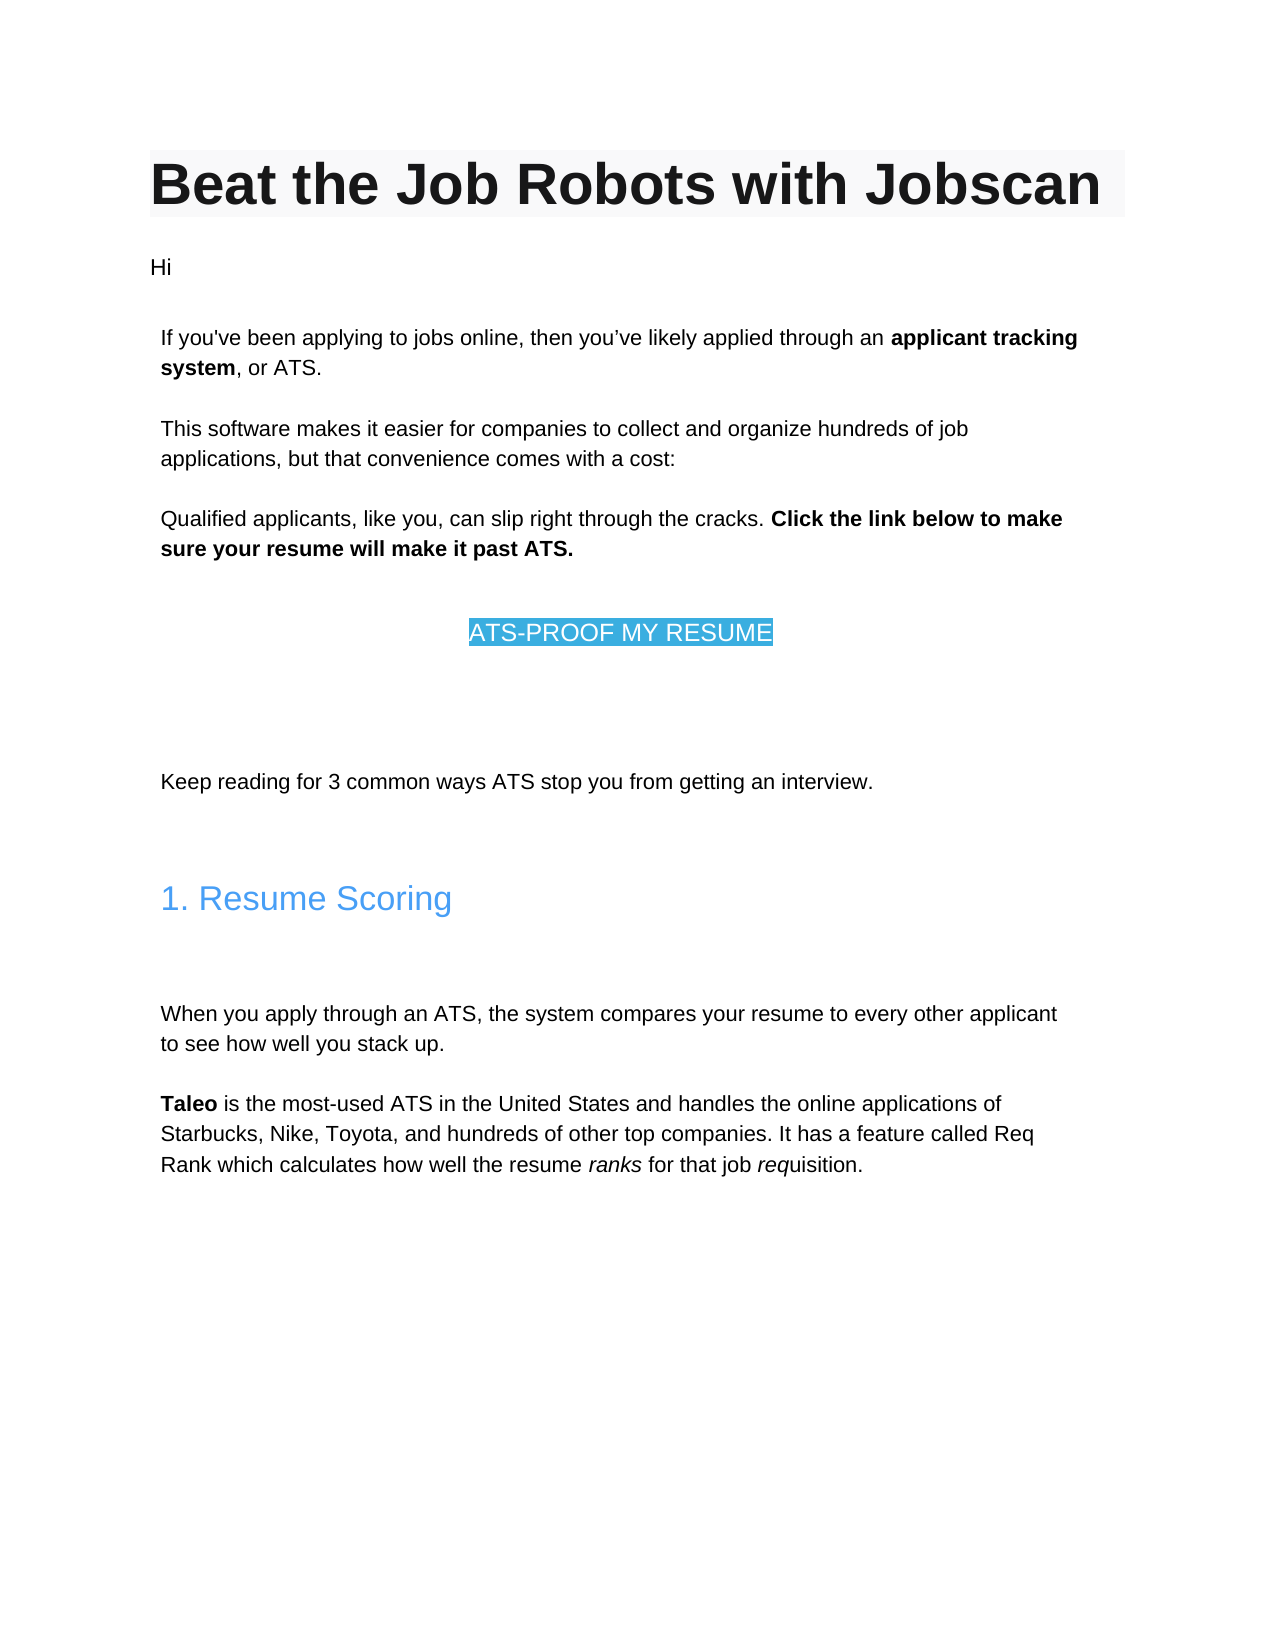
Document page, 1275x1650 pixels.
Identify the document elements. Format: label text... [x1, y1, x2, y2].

table_header Keep reading for 3 common ways ATS stop you from getting an interview. [150, 758, 1091, 837]
table_header 1. Resume Scoring [150, 867, 1091, 960]
text Hi [150, 254, 1125, 280]
table_header If you've been applying to jobs online, then you’ve likely applied through an applicant tracking system, or ATS. This software makes it easier for companies to collect and organize hundreds of job applications, but that convenience comes with a cost: Qualified applicants, like you, can slip right through the cracks. Click the link below to make sure your resume will make it past ATS. [150, 284, 1091, 577]
subtitle Beat the Job Robots with Jobscan [150, 150, 1125, 217]
table_header ATS-PROOF MY RESUME [150, 607, 1091, 728]
table_header When you apply through an ATS, the system compares your resume to every other applicant to see how well you stack up. Taleo is the most-used ATS in the United States and handles the online applications of Starbucks, Nike, Toyota, and hundreds of other top companies. It has a feature called Req Rank which calculates how well the resume ranks for that job requisition. [150, 990, 1091, 1200]
